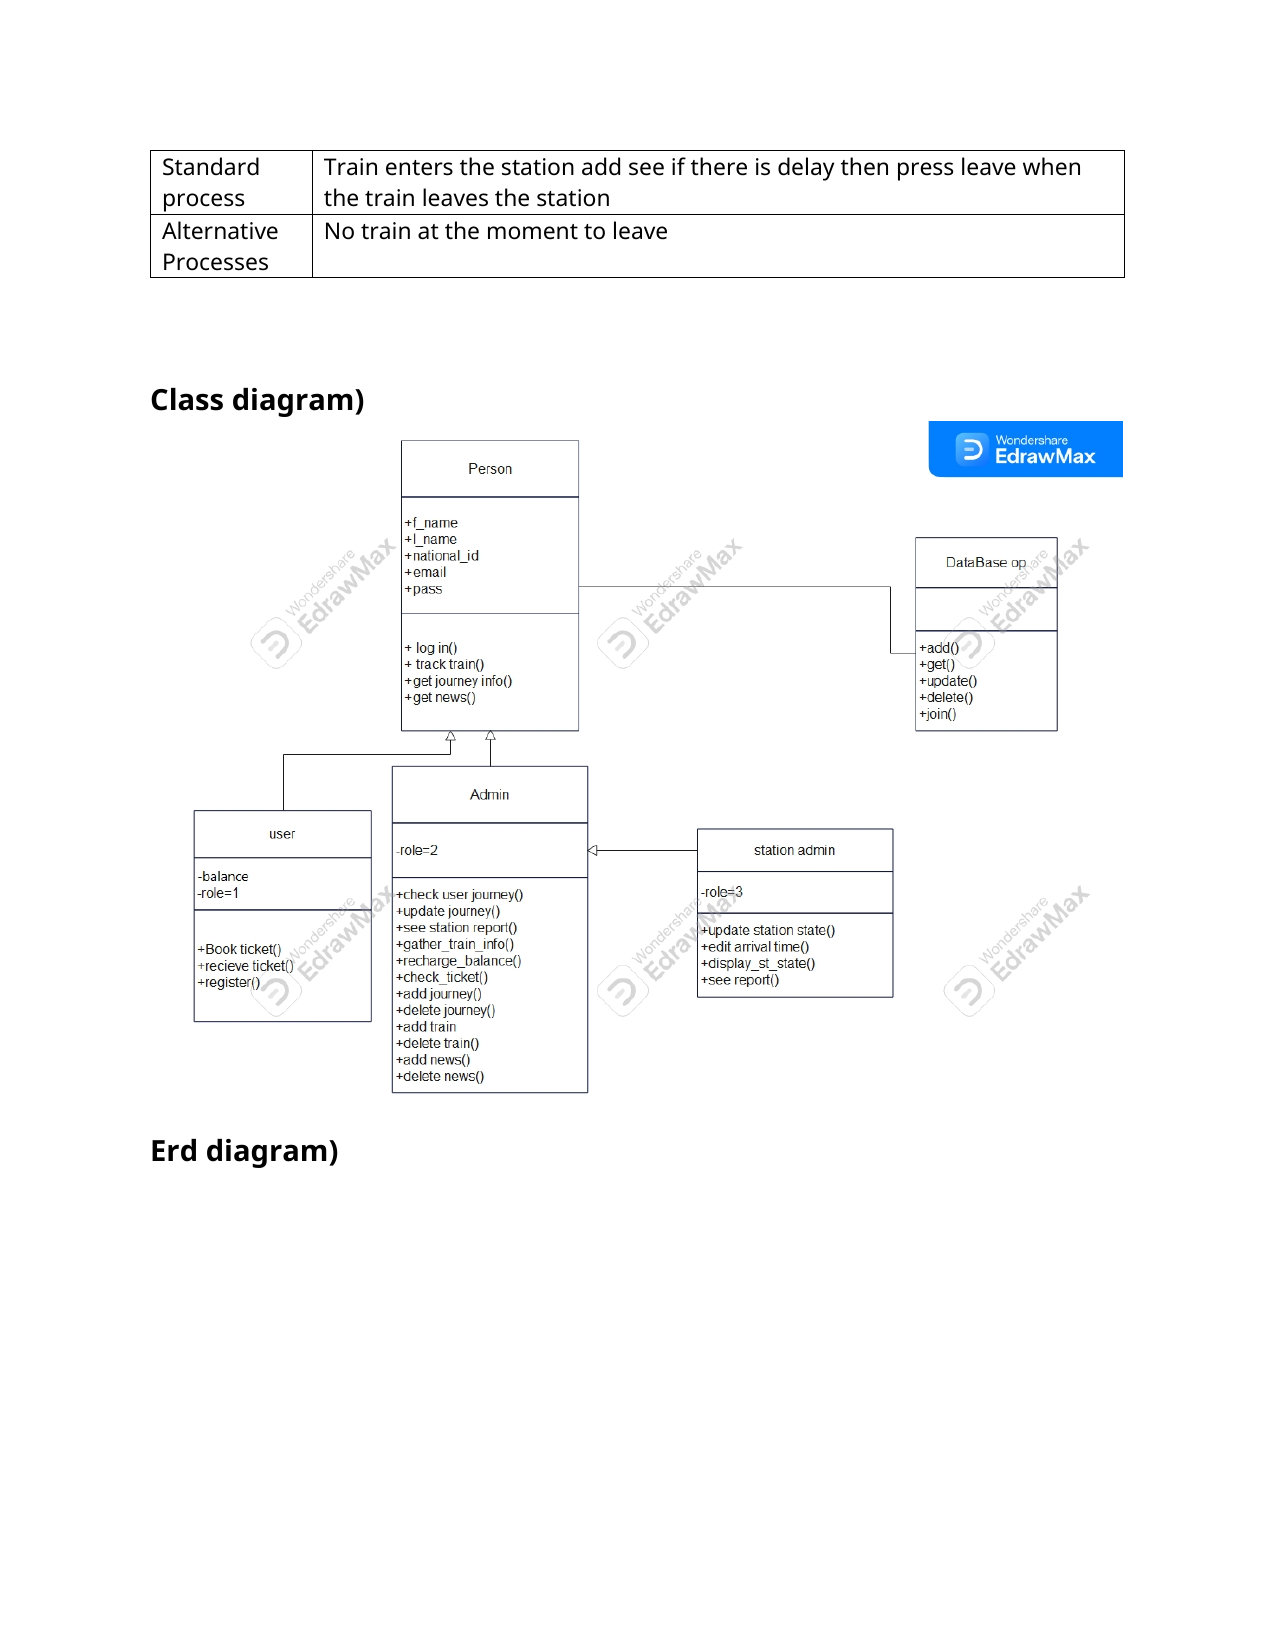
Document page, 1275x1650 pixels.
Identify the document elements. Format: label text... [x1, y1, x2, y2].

table_cell Train enters the station add see if there is delay then press leave when the train leaves the station [313, 151, 1124, 213]
table_cell No train at the moment to leave [313, 215, 1124, 277]
table_cell Standard process [151, 151, 312, 213]
table_cell Alternative Processes [151, 215, 312, 277]
text Erd diagram) [150, 1130, 1125, 1169]
picture [150, 421, 1123, 1111]
